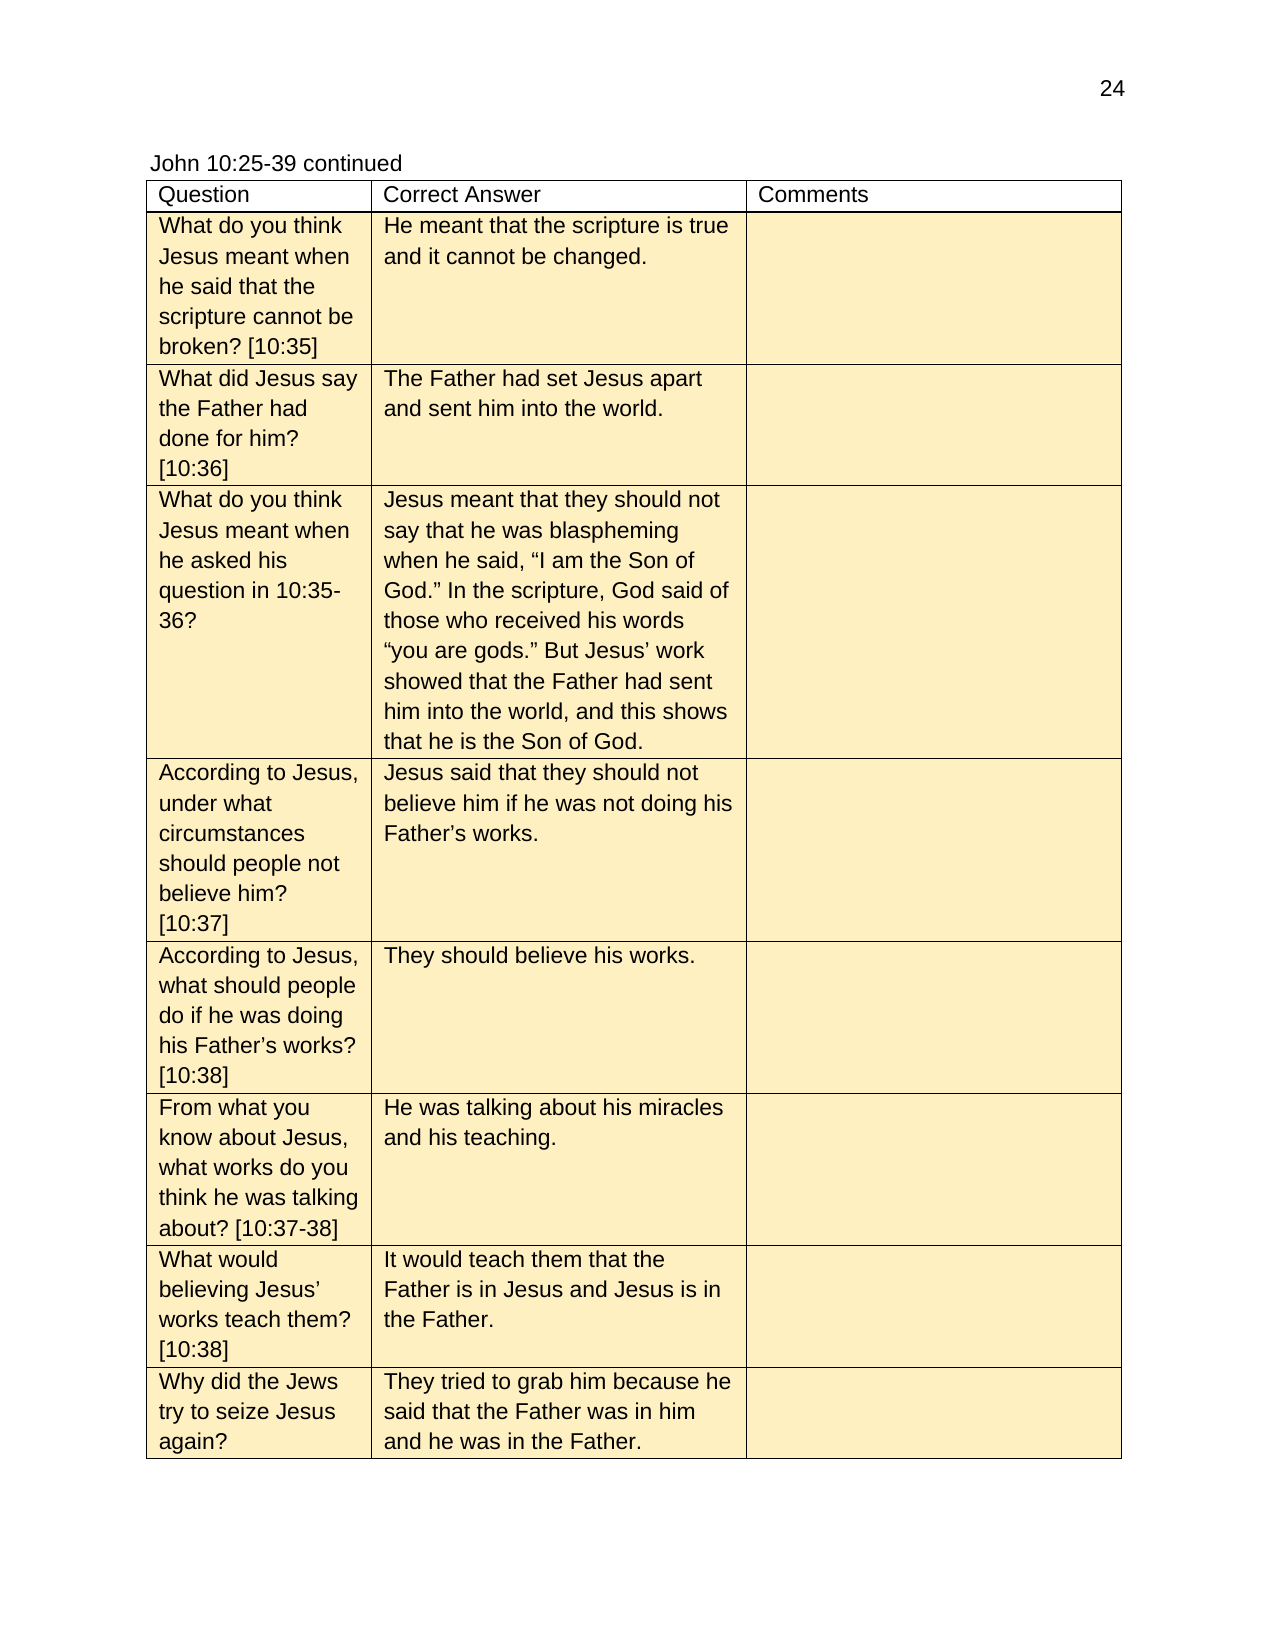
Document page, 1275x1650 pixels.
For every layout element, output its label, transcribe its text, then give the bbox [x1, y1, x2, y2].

table_cell What would believing Jesus’ works teach them? [10:38] [147, 1246, 371, 1367]
table_cell He was talking about his miracles and his teaching. [372, 1094, 746, 1245]
table_header Question [147, 181, 371, 211]
table_cell Jesus meant that they should not say that he was blaspheming when he said, “I am the Son of God.” In the scripture, God said of those who received his words “you are gods.” But Jesus’ work showed that the Father had sent him into the world, and this shows that he is the Son of God. [372, 486, 746, 758]
table_header Correct Answer [372, 181, 746, 211]
table_cell [747, 942, 1121, 1093]
table_cell The Father had set Jesus apart and sent him into the world. [372, 365, 746, 485]
text John 10:25-39 continued [150, 150, 1125, 176]
table_cell [747, 486, 1121, 758]
table_cell From what you know about Jesus, what works do you think he was talking about? [10:37-38] [147, 1094, 371, 1245]
table_cell It would teach them that the Father is in Jesus and Jesus is in the Father. [372, 1246, 746, 1367]
table_cell What do you think Jesus meant when he asked his question in 10:35-36? [147, 486, 371, 758]
table_cell [747, 1246, 1121, 1367]
table_cell They tried to grab him because he said that the Father was in him and he was in the Father. [372, 1368, 746, 1458]
table_cell According to Jesus, what should people do if he was doing his Father’s works? [10:38] [147, 942, 371, 1093]
table_cell Jesus said that they should not believe him if he was not doing his Father’s works. [372, 759, 746, 941]
table_cell What do you think Jesus meant when he said that the scripture cannot be broken? [10:35] [147, 213, 371, 363]
table_cell [747, 1094, 1121, 1245]
table_cell [747, 213, 1121, 363]
table_header Comments [747, 181, 1121, 211]
table_cell According to Jesus, under what circumstances should people not believe him? [10:37] [147, 759, 371, 941]
table_cell [747, 759, 1121, 941]
table_cell Why did the Jews try to seize Jesus again? [147, 1368, 371, 1458]
table_cell What did Jesus say the Father had done for him? [10:36] [147, 365, 371, 485]
table_cell He meant that the scripture is true and it cannot be changed. [372, 213, 746, 363]
table_cell They should believe his works. [372, 942, 746, 1093]
table_cell [747, 1368, 1121, 1458]
table_cell [747, 365, 1121, 485]
